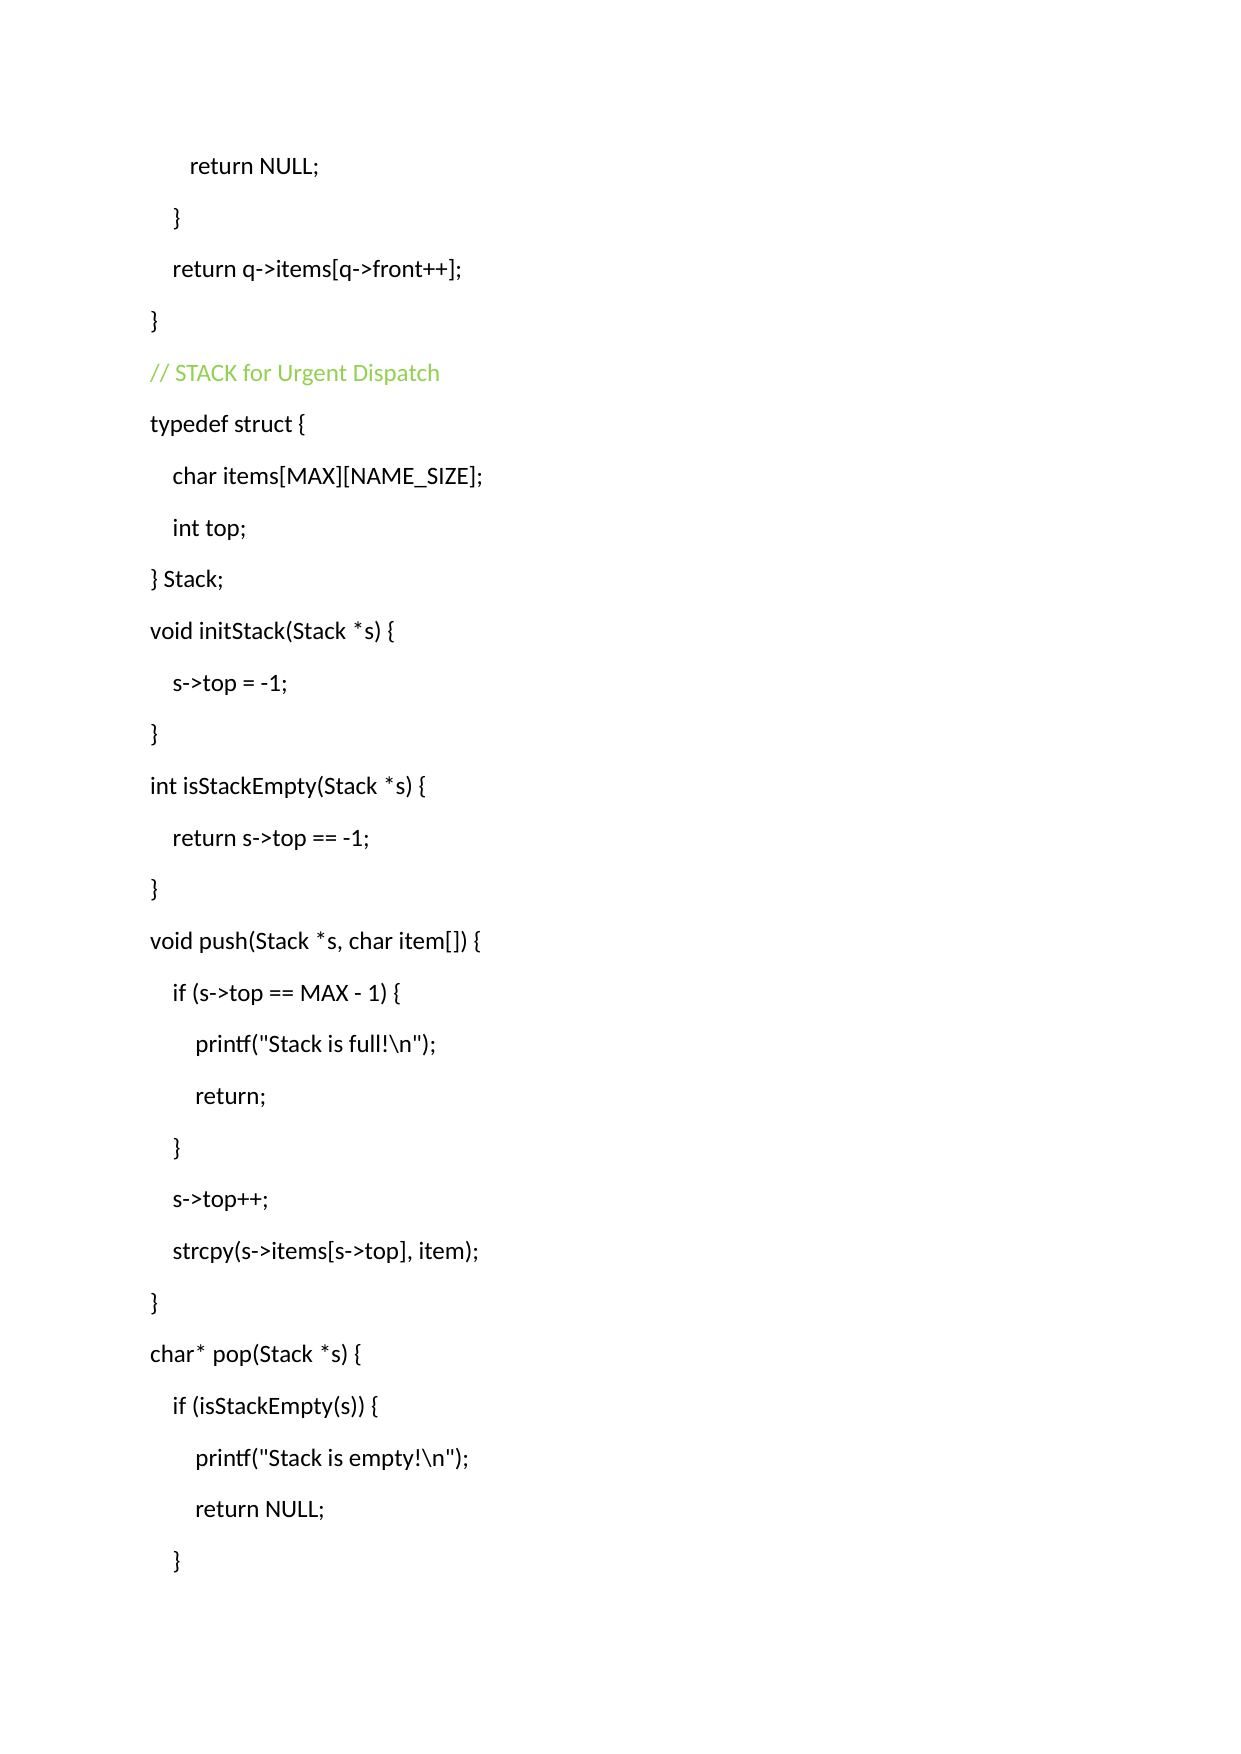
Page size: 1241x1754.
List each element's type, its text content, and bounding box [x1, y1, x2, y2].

text // STACK for Urgent Dispatch [150, 357, 1090, 387]
text } Stack; [150, 563, 1090, 594]
text return q->items[q->front++]; [150, 253, 1090, 284]
text void initStack(Stack *s) { [150, 615, 1090, 646]
text return; [150, 1080, 1090, 1111]
text int top; [150, 512, 1090, 542]
text } [150, 718, 1090, 749]
text } [150, 305, 1090, 336]
text if (s->top == MAX - 1) { [150, 977, 1090, 1007]
text strcpy(s->items[s->top], item); [150, 1235, 1090, 1266]
text } [150, 1132, 1090, 1162]
text if (isStackEmpty(s)) { [150, 1390, 1090, 1421]
text } [150, 873, 1090, 904]
text typedef struct { [150, 408, 1090, 439]
text char items[MAX][NAME_SIZE]; [150, 460, 1090, 491]
text s->top = -1; [150, 667, 1090, 697]
text printf("Stack is empty!\n"); [150, 1442, 1090, 1472]
text char* pop(Stack *s) { [150, 1338, 1090, 1369]
text } [150, 1287, 1090, 1317]
text printf("Stack is full!\n"); [150, 1028, 1090, 1059]
text return NULL; [150, 1493, 1090, 1524]
text s->top++; [150, 1183, 1090, 1214]
text } [150, 1545, 1090, 1576]
text void push(Stack *s, char item[]) { [150, 925, 1090, 956]
text return s->top == -1; [150, 822, 1090, 852]
text } [150, 202, 1090, 232]
text return NULL; [150, 150, 1090, 181]
text int isStackEmpty(Stack *s) { [150, 770, 1090, 801]
